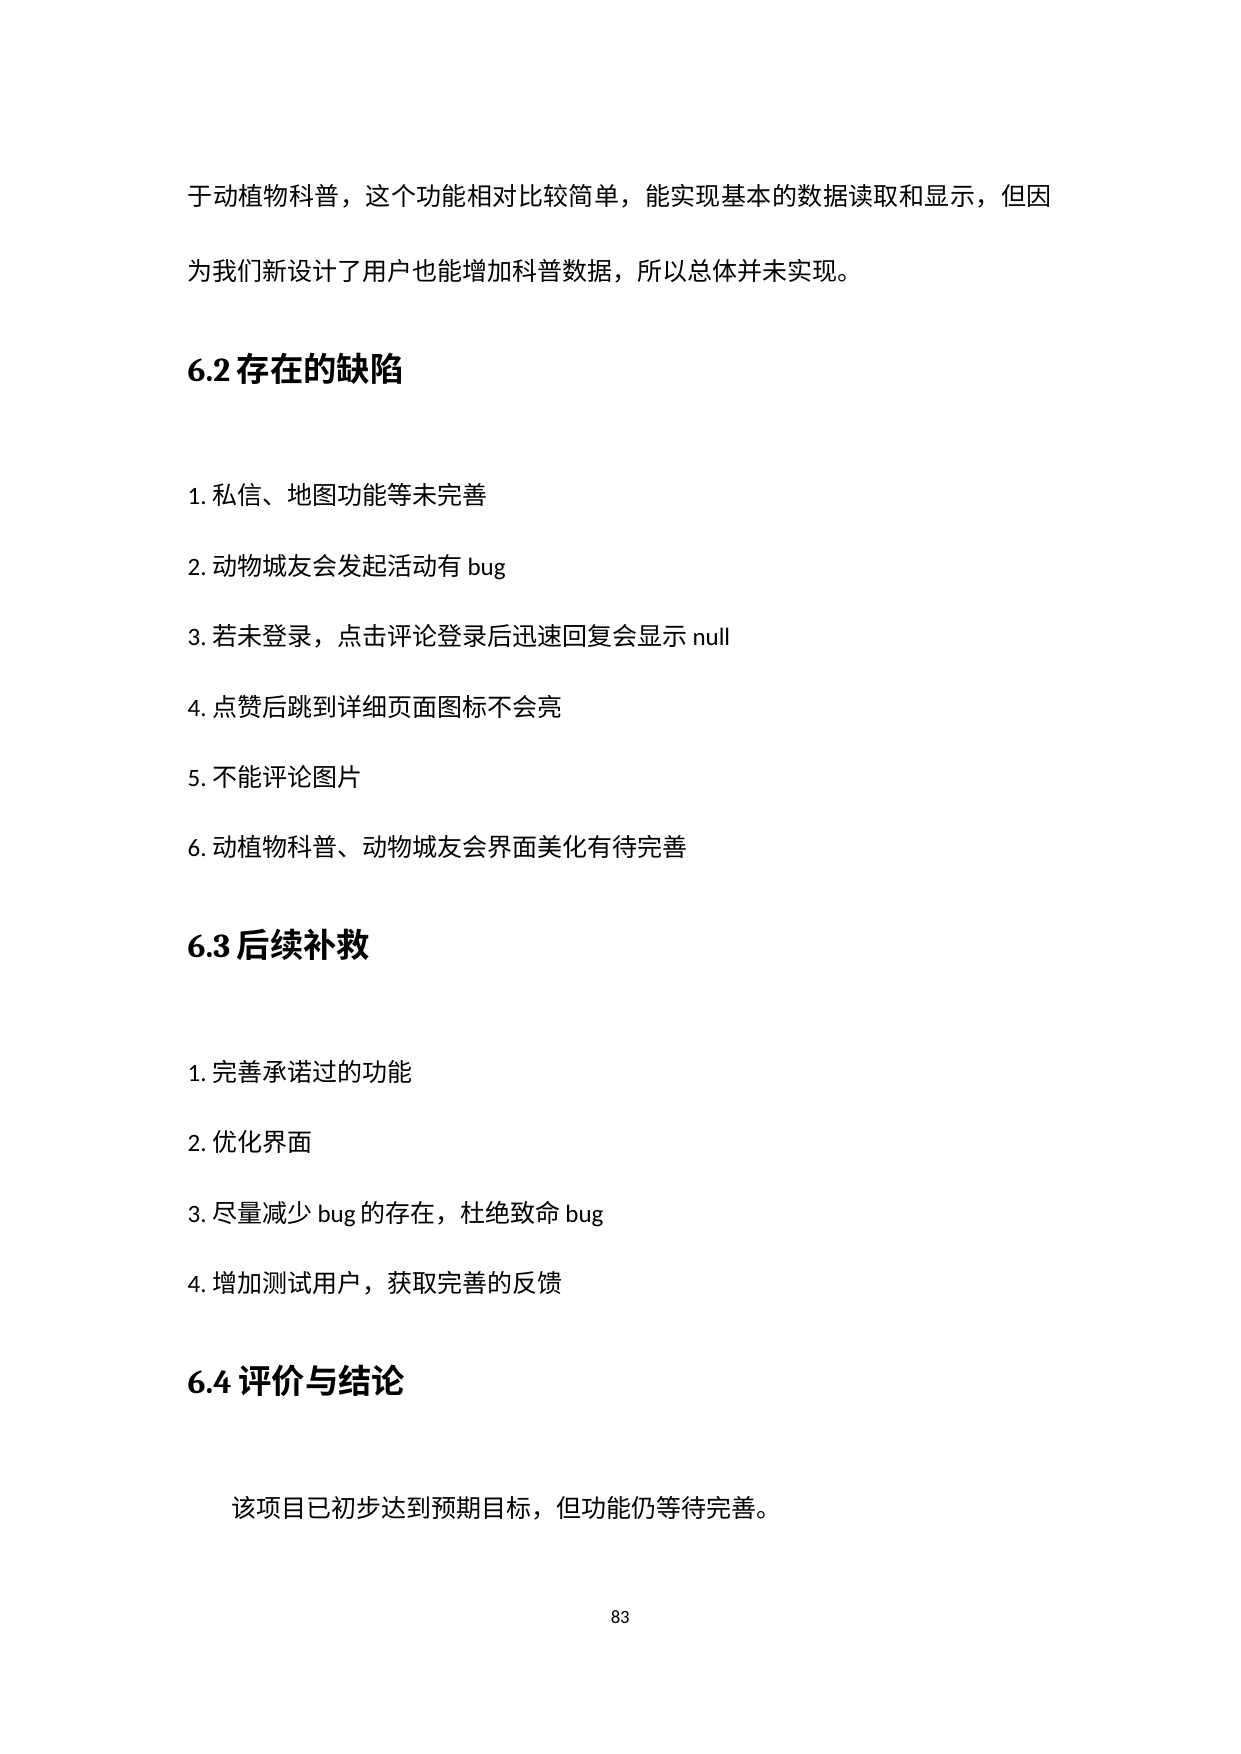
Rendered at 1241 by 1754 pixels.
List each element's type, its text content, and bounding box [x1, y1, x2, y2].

list 若未登录，点击评论登录后迅速回复会显示null [187, 602, 1053, 667]
subtitle 6.2存在的缺陷 [187, 334, 1053, 399]
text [187, 162, 1053, 302]
list 私信、地图功能等未完善 [187, 461, 1053, 526]
list 尽量减少bug的存在，杜绝致命bug [187, 1179, 1053, 1244]
list 点赞后跳到详细页面图标不会亮 [187, 673, 1053, 738]
text 该项目已初步达到预期目标，但功能仍等待完善。 [187, 1474, 1053, 1539]
list 动植物科普、动物城友会界面美化有待完善 [187, 813, 1053, 878]
subtitle 6.4评价与结论 [187, 1347, 1053, 1412]
list 增加测试用户，获取完善的反馈 [187, 1249, 1053, 1314]
list 动物城友会发起活动有bug [187, 532, 1053, 597]
list 不能评论图片 [187, 743, 1053, 808]
subtitle 6.3后续补救 [187, 911, 1053, 976]
list 优化界面 [187, 1108, 1053, 1173]
list 完善承诺过的功能 [187, 1038, 1053, 1103]
